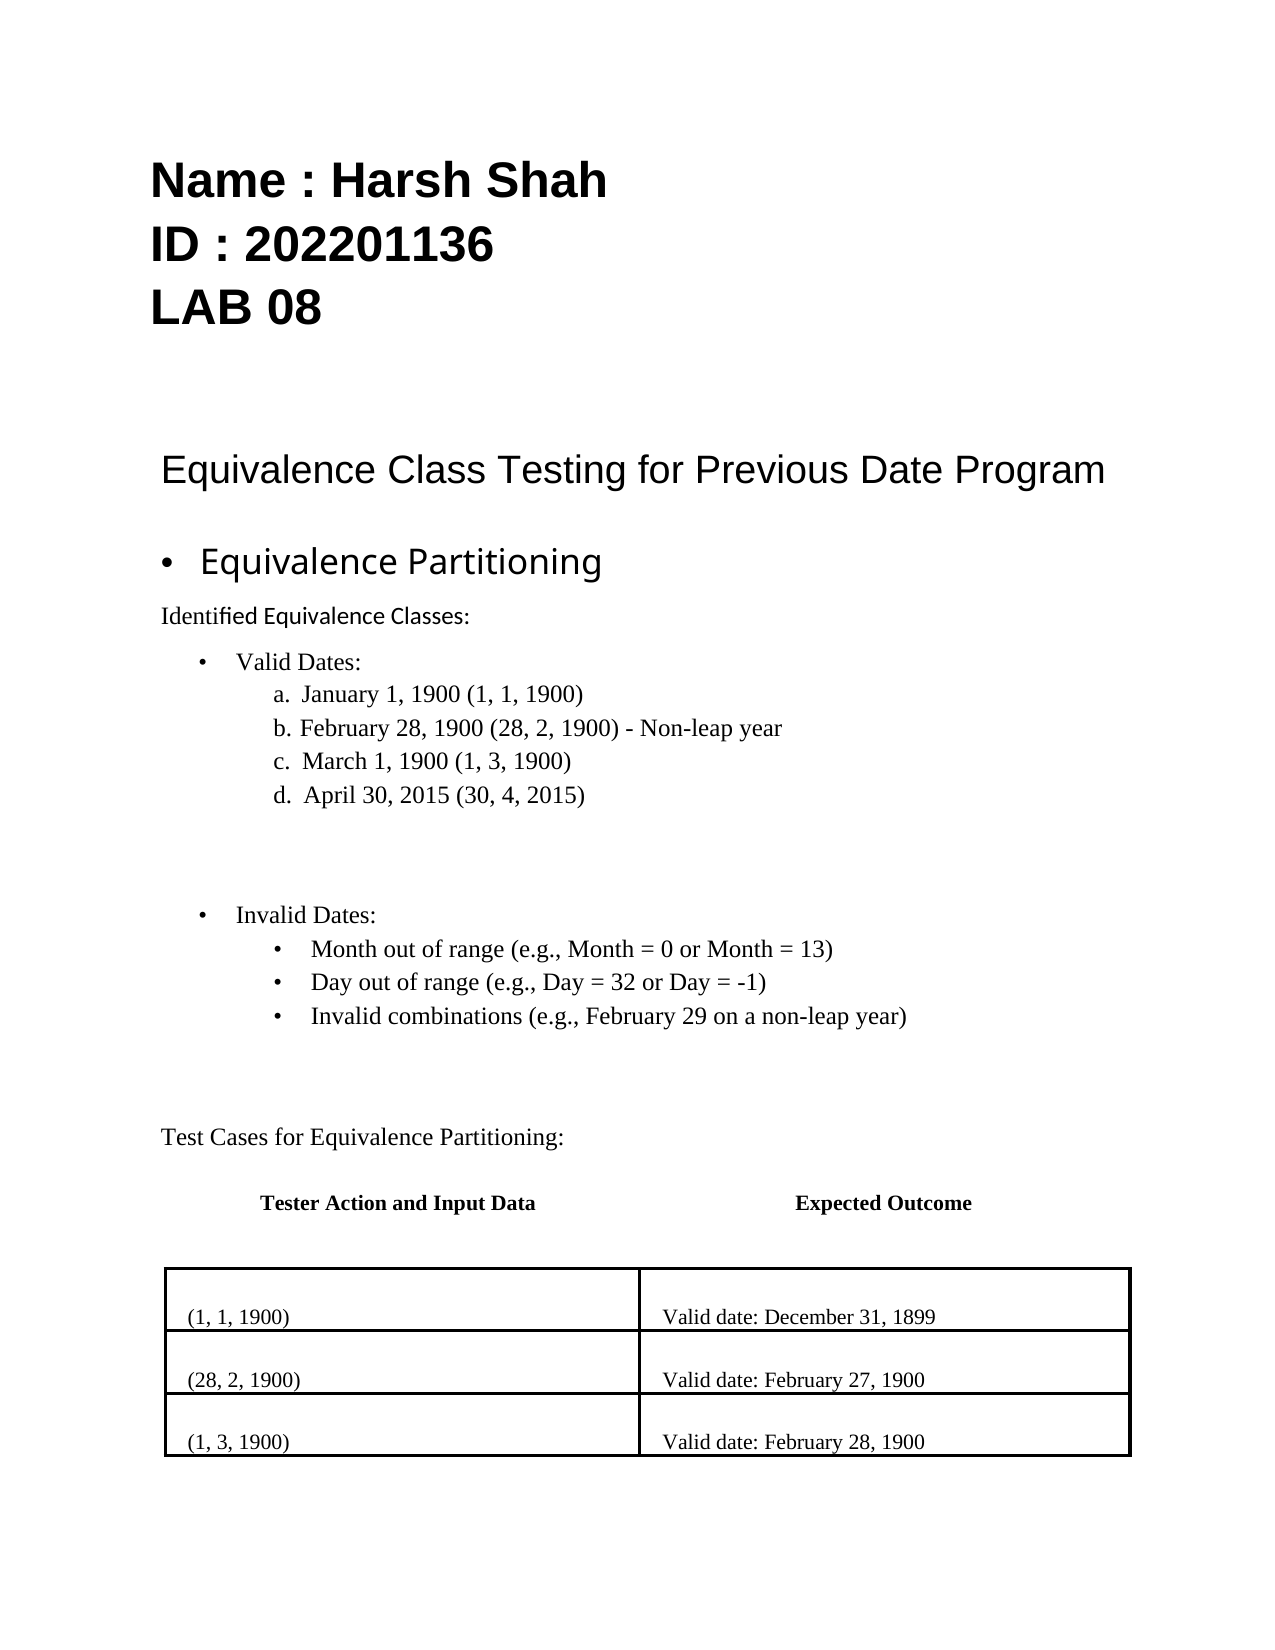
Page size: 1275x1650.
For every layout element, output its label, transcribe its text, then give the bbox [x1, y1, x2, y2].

table_cell Valid date: February 28, 1900 [641, 1395, 1128, 1454]
table_header (1, 1, 1900) [167, 1270, 638, 1329]
text Test Cases for Equivalence Partitioning: [161, 1122, 1139, 1151]
list Month out of range (e.g., Month = 0 or Month = 13) [273, 934, 1139, 962]
list Day out of range (e.g., Day = 32 or Day = -1) [273, 967, 1139, 996]
subtitle Equivalence Partitioning [161, 536, 1139, 584]
title ID : 202201136 [150, 214, 882, 271]
text Equivalence Class Testing for Previous Date Program [161, 447, 1139, 492]
list Invalid Dates: [198, 901, 1139, 929]
text Identified Equivalence Classes: [161, 600, 1139, 631]
list January 1, 1900 (1, 1, 1900) [273, 679, 1139, 708]
list March 1, 1900 (1, 3, 1900) [273, 746, 1139, 775]
list February 28, 1900 (28, 2, 1900) - Non-leap year [273, 713, 1139, 742]
list Valid Dates: [198, 647, 1139, 675]
title LAB 08 [150, 278, 882, 335]
table_cell (1, 3, 1900) [167, 1395, 638, 1454]
table_cell Valid date: February 27, 1900 [641, 1332, 1128, 1392]
title Name : Harsh Shah [150, 150, 882, 208]
list April 30, 2015 (30, 4, 2015) [273, 780, 1139, 808]
table_header Valid date: December 31, 1899 [641, 1270, 1128, 1329]
list Invalid combinations (e.g., February 29 on a non-leap year) [273, 1001, 1139, 1029]
text Tester Action and Input Data Expected Outcome [260, 1190, 1139, 1215]
table_cell (28, 2, 1900) [167, 1332, 638, 1392]
